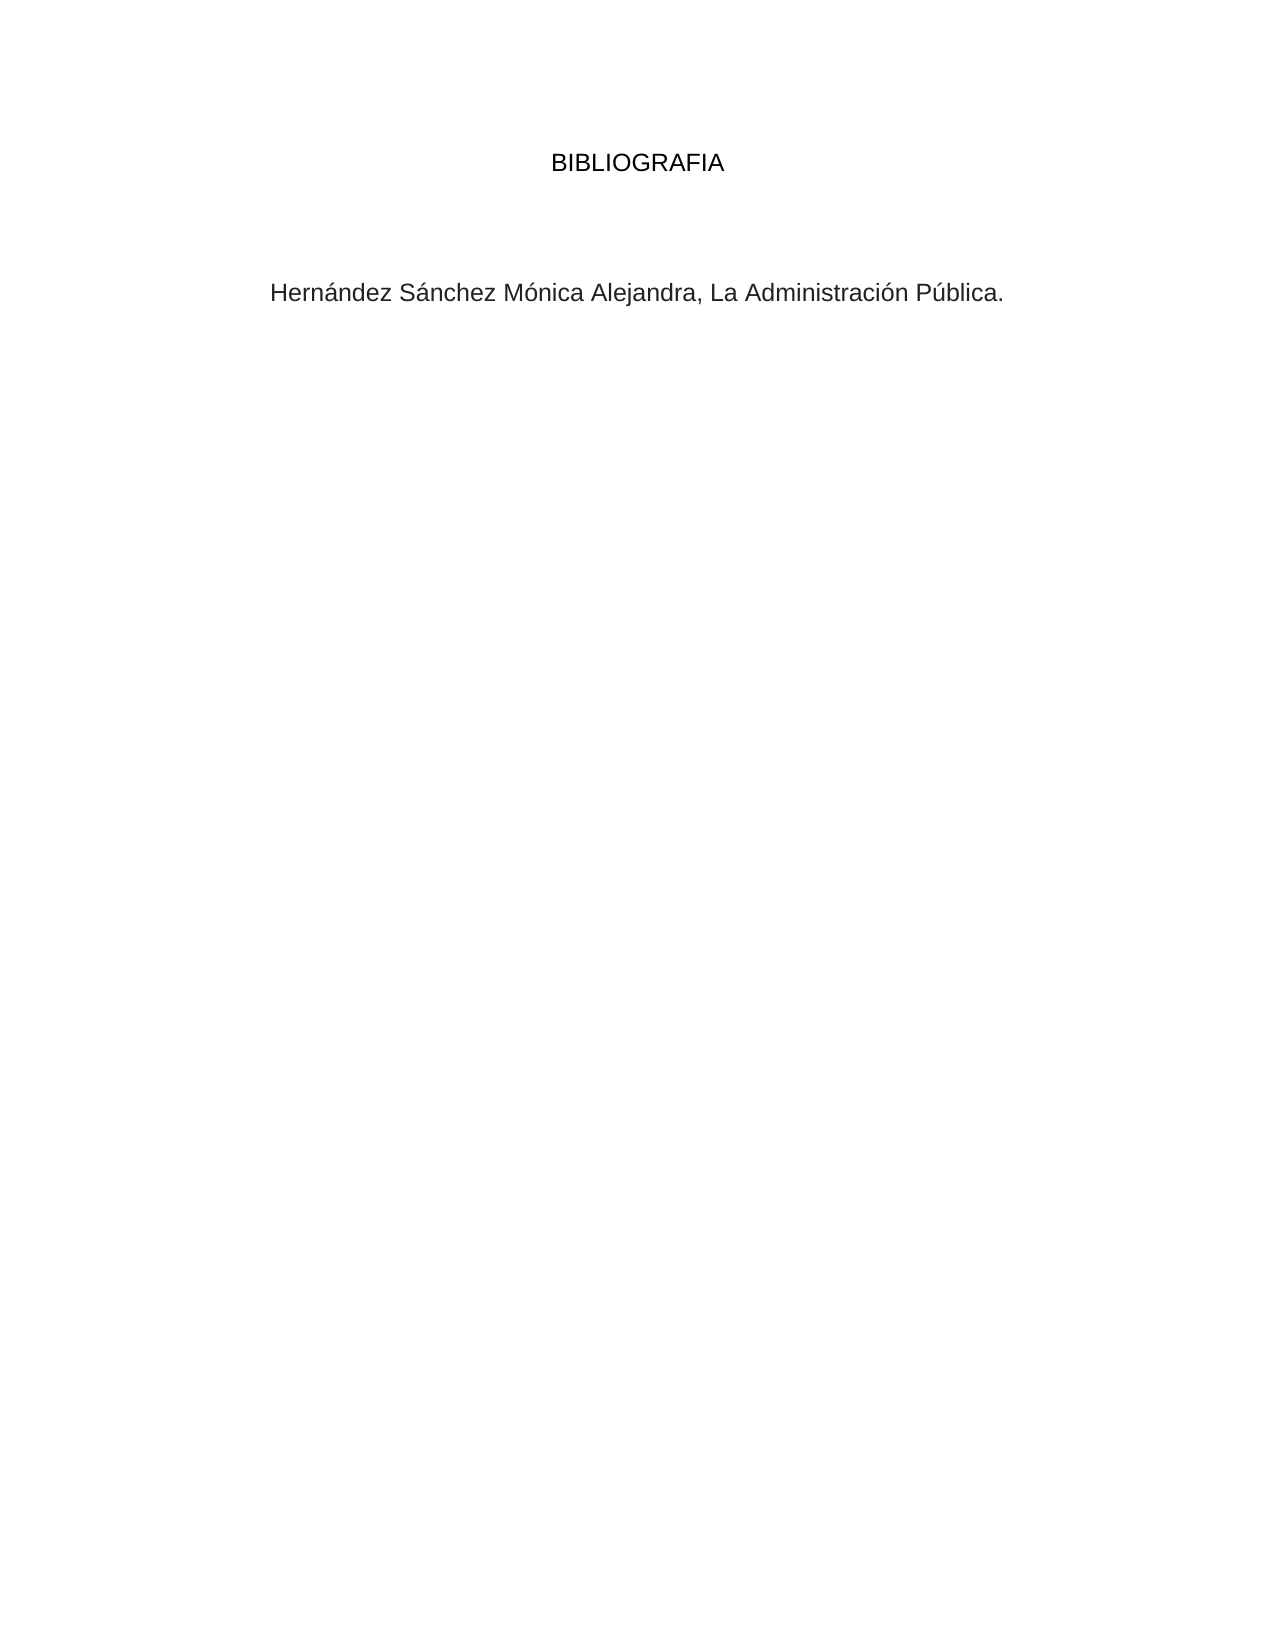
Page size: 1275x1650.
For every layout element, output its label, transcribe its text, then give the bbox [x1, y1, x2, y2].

text Hernández Sánchez Mónica Alejandra, La Administración Pública. [177, 276, 1098, 307]
text BIBLIOGRAFIA [177, 148, 1098, 176]
